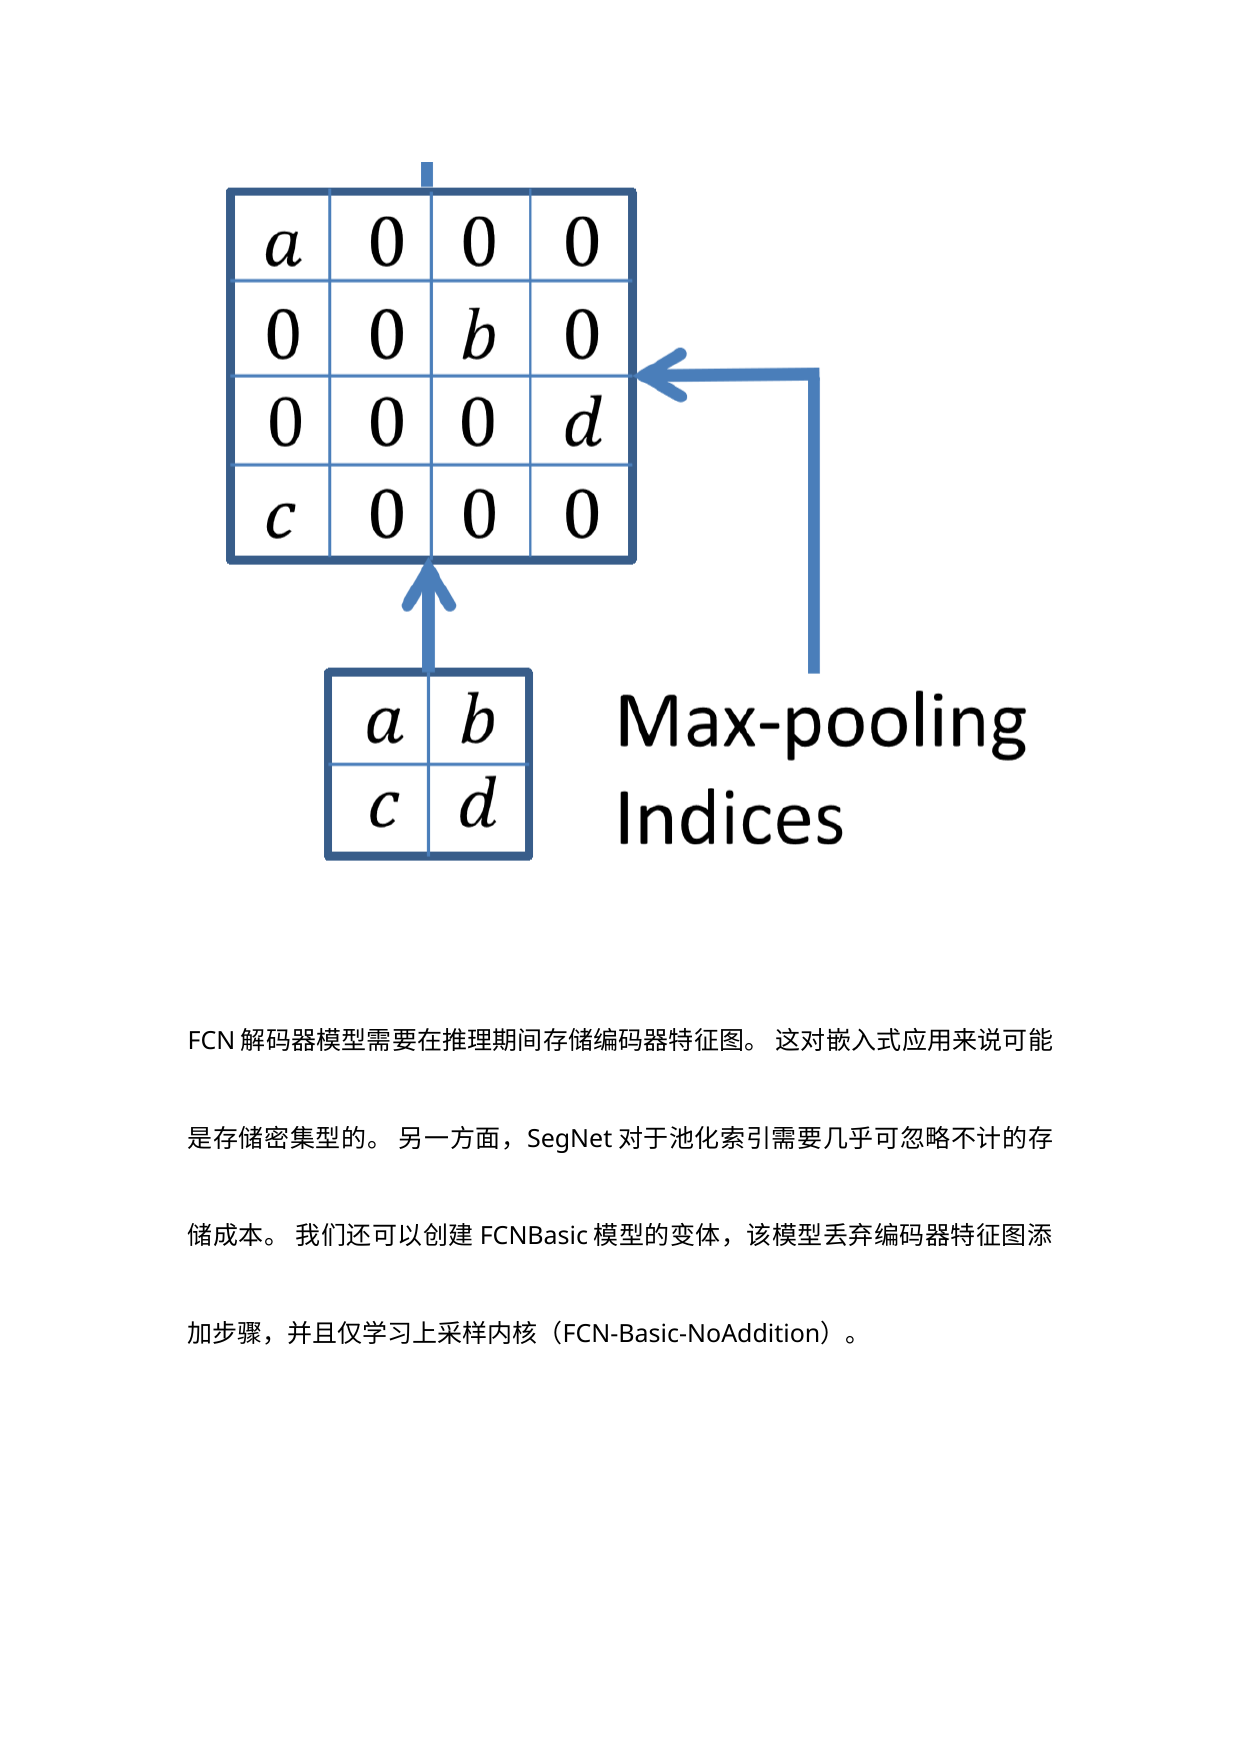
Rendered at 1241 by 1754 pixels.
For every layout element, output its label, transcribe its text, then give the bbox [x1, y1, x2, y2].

text FCN解码器模型需要在推理期间存储编码器特征图。 这对嵌入式应用来说可能是存储密集型的。 另一方面，SegNet对于池化索引需要几乎可忽略不计的存储成本。 我们还可以创建FCNBasic模型的变体，该模型丢弃编码器特征图添加步骤，并且仅学习上采样内核（FCN-Basic-NoAddition）。 [187, 1006, 1053, 1364]
picture [187, 162, 1053, 881]
